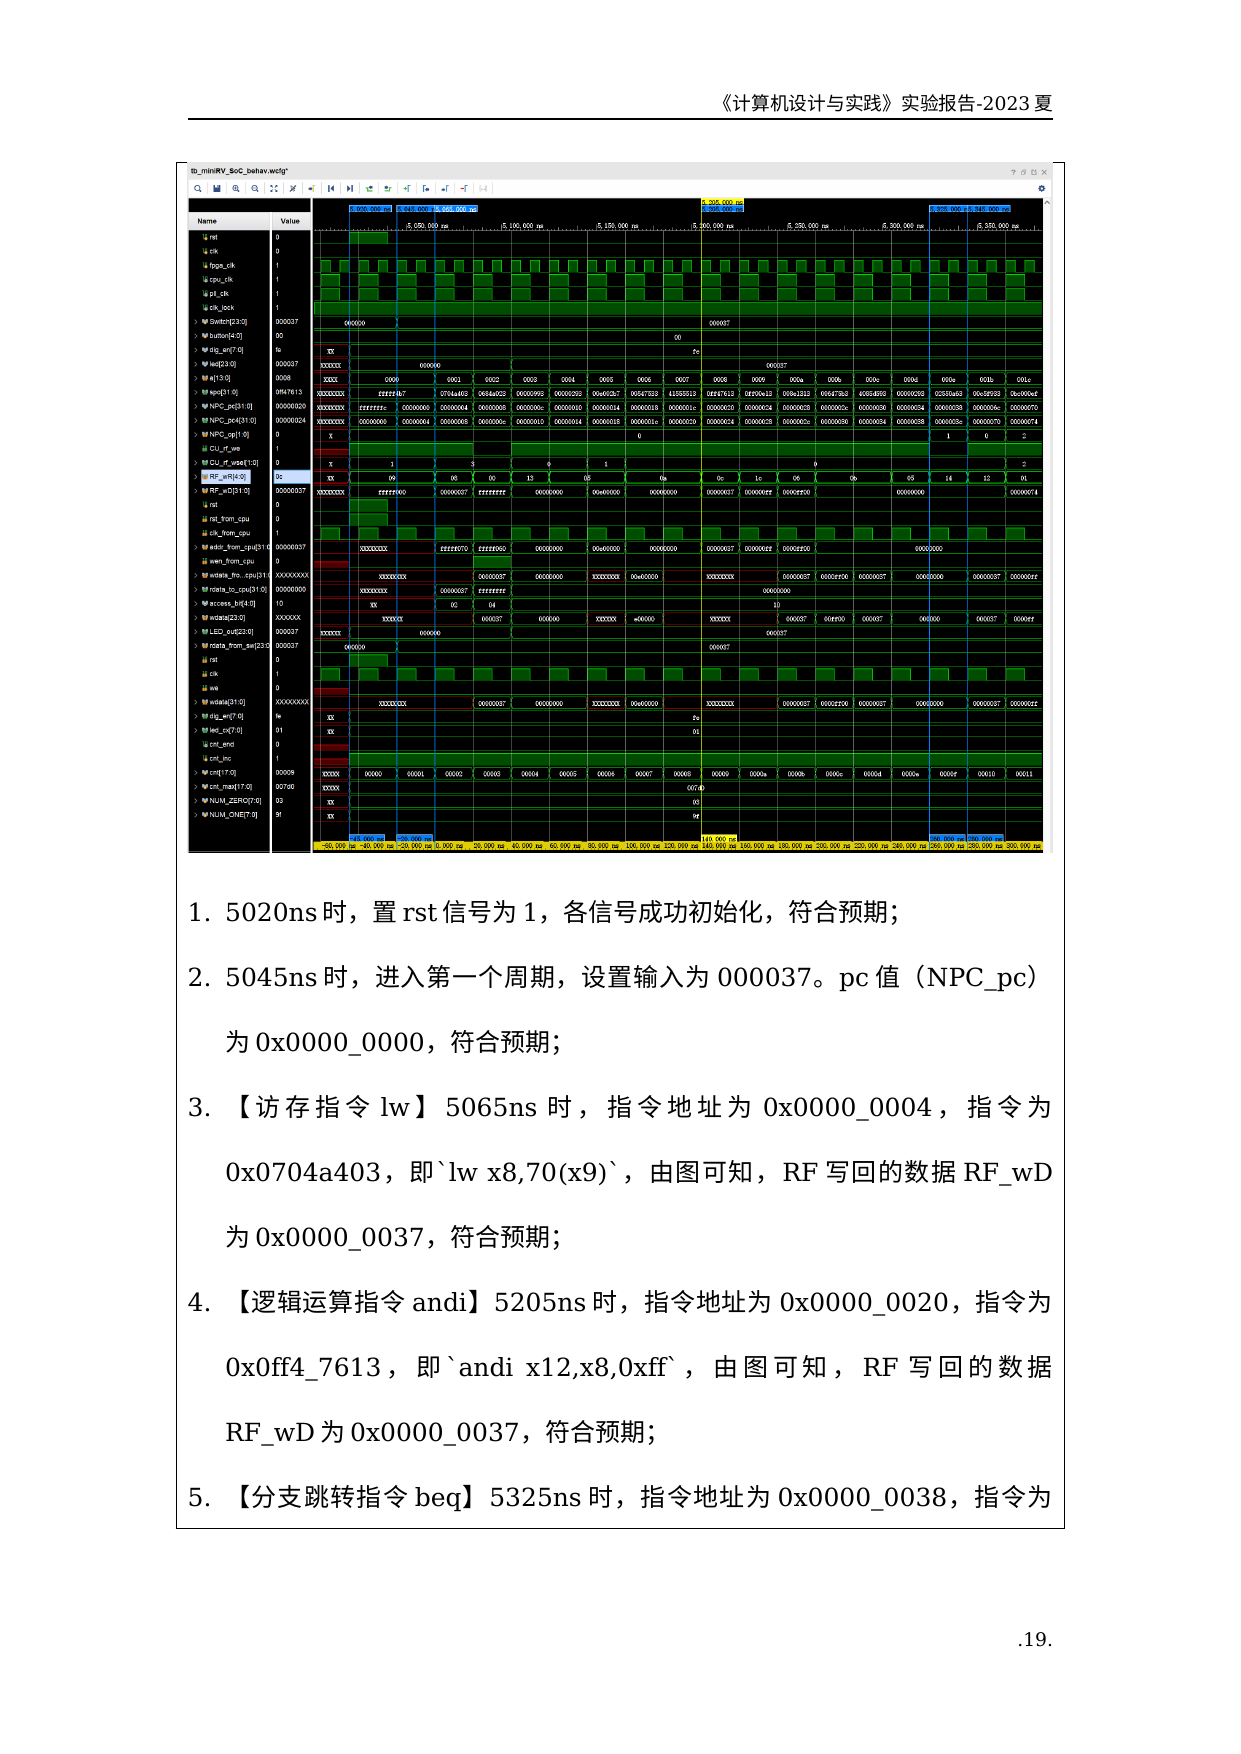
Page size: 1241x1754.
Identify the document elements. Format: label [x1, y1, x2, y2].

picture [187, 162, 1053, 853]
table_cell [177, 163, 1064, 1528]
